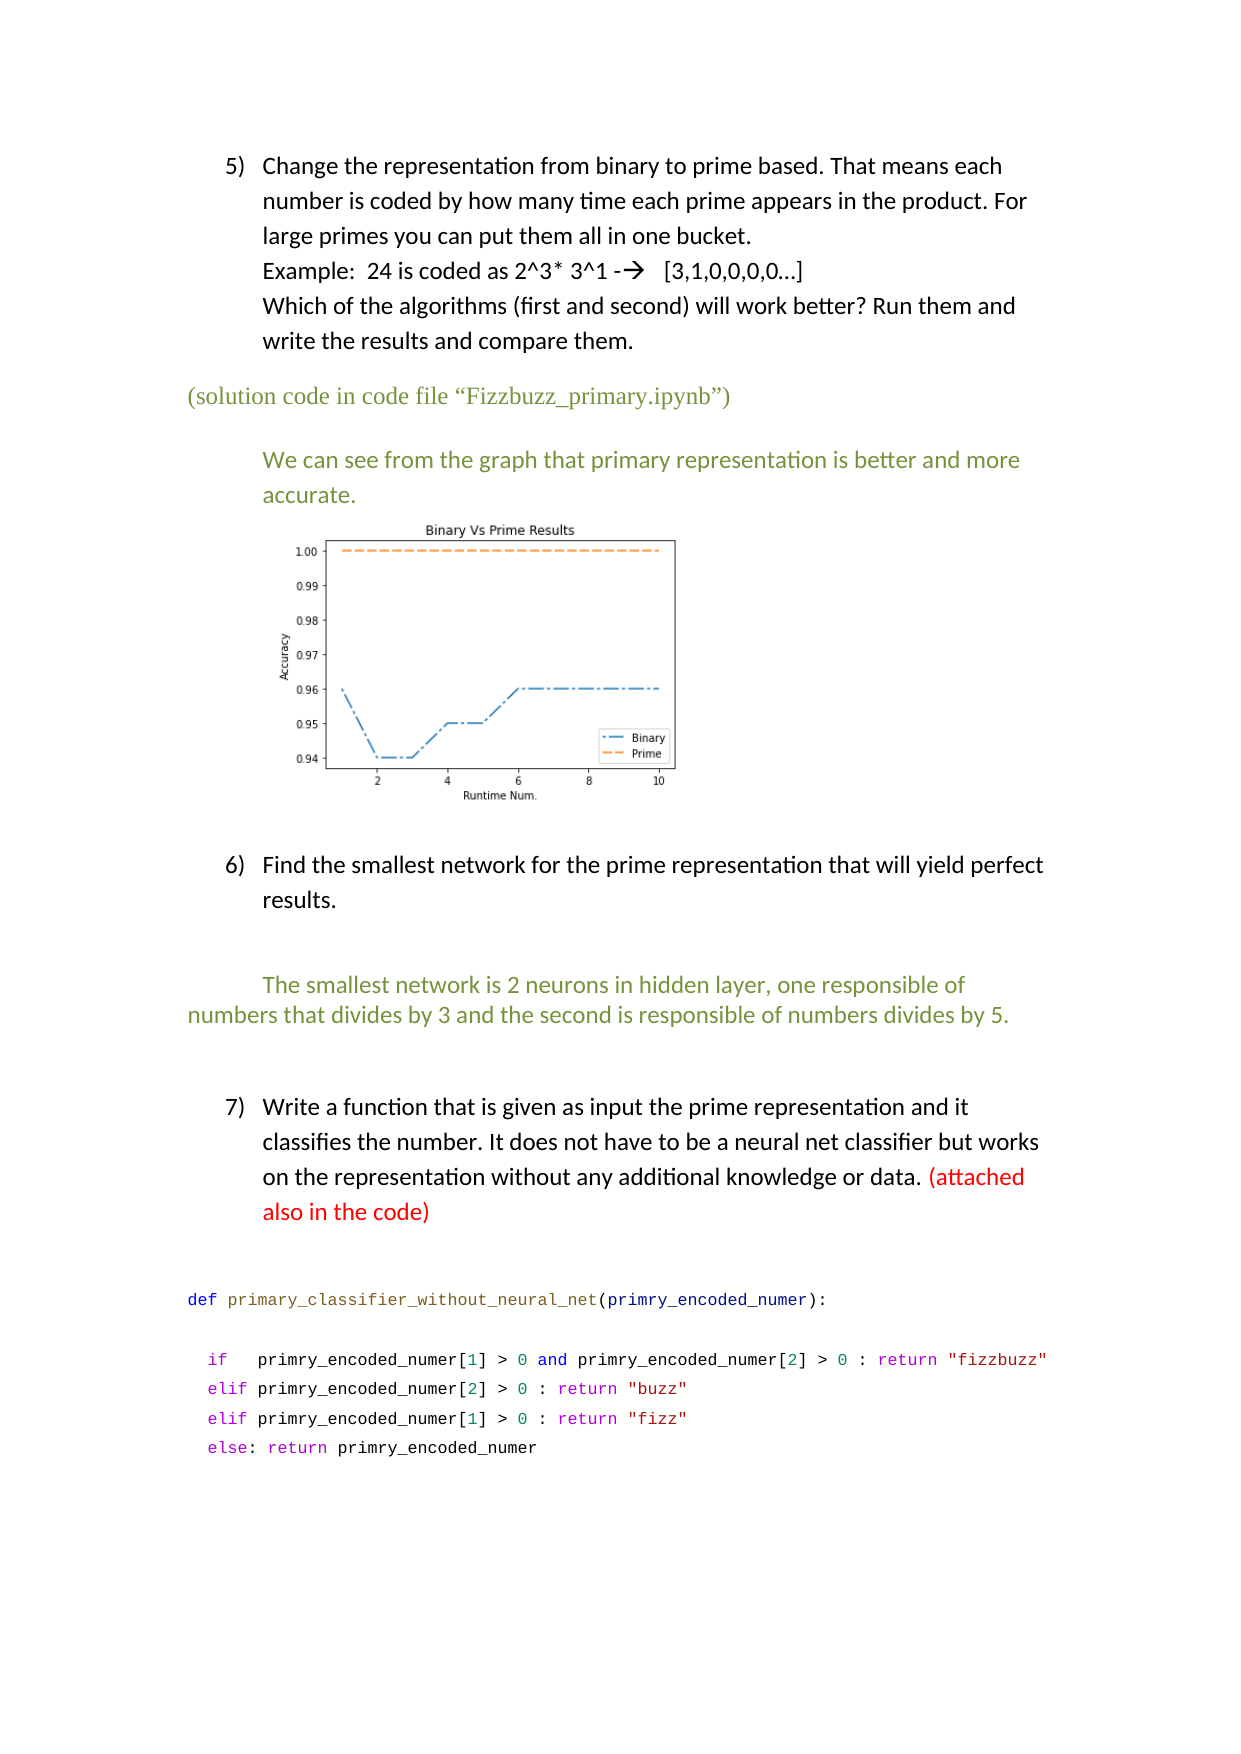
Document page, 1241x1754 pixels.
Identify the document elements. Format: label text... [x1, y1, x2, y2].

text (solution code in code file “Fizzbuzz_primary.ipynb”) [187, 381, 1053, 409]
picture [262, 514, 711, 811]
list Find the smallest network for the prime representation that will yield perfect results. [225, 849, 1053, 915]
text The smallest network is 2 neurons in hidden layer, one responsible of numbers that divides by 3 and the second is responsible of numbers divides by 5. [187, 969, 1053, 1030]
text elif primry_encoded_numer[2] > 0 : return "buzz" [187, 1370, 1053, 1399]
text def primary_classifier_without_neural_net(primry_encoded_numer): [187, 1281, 1053, 1311]
list We can see from the graph that primary representation is better and more accurate. [262, 444, 1053, 510]
list Example: 24 is coded as 2^3* 3^1 - [3,1,0,0,0,0…] [262, 255, 1053, 286]
text else: return primry_encoded_numer [187, 1429, 1053, 1459]
list Write a function that is given as input the prime representation and it classifies the number. It does not have to be a neural net classifier but works on the representation without any additional knowledge or data. (attached also in the code) [225, 1091, 1053, 1227]
text elif primry_encoded_numer[1] > 0 : return "fizz" [187, 1399, 1053, 1429]
text if primry_encoded_numer[1] > 0 and primry_encoded_numer[2] > 0 : return "fizzbuzz" [187, 1340, 1053, 1370]
list Which of the algorithms (first and second) will work better? Run them and write the results and compare them. [262, 290, 1053, 356]
list Change the representation from binary to prime based. That means each number is coded by how many time each prime appears in the product. For large primes you can put them all in one bucket. [225, 150, 1053, 251]
